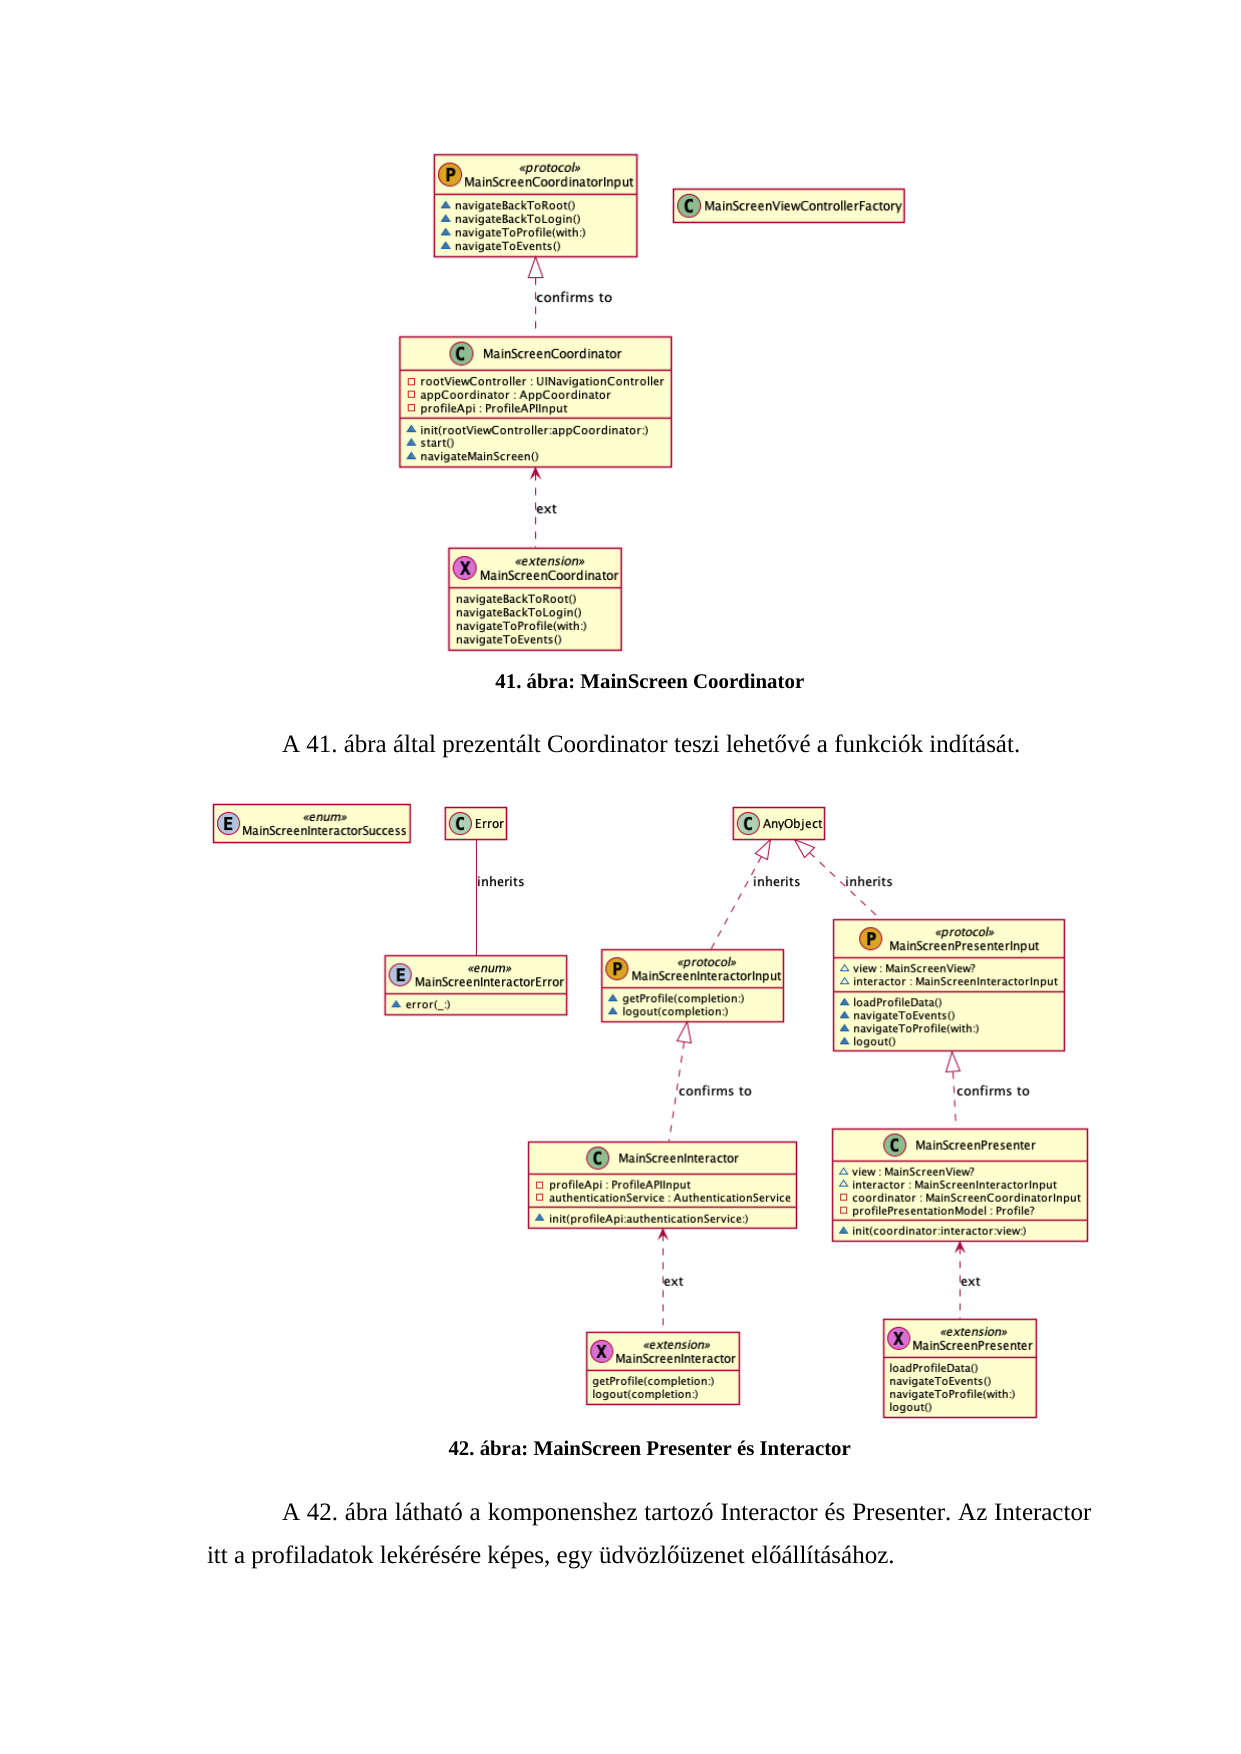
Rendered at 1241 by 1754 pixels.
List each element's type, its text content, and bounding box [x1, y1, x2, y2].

text 41. ábra: MainScreen Coordinator [207, 668, 1092, 693]
text A 42. ábra látható a komponenshez tartozó Interactor és Presenter. Az Interactor itt a profiladatok lekérésére képes, egy üdvözlőüzenet előállításához. [207, 1497, 1092, 1568]
text A 41. ábra által prezentált Coordinator teszi lehetővé a funkciók indítását. [207, 729, 1092, 758]
picture [390, 147, 909, 656]
picture [206, 797, 1093, 1423]
text 42. ábra: MainScreen Presenter és Interactor [207, 1436, 1092, 1459]
